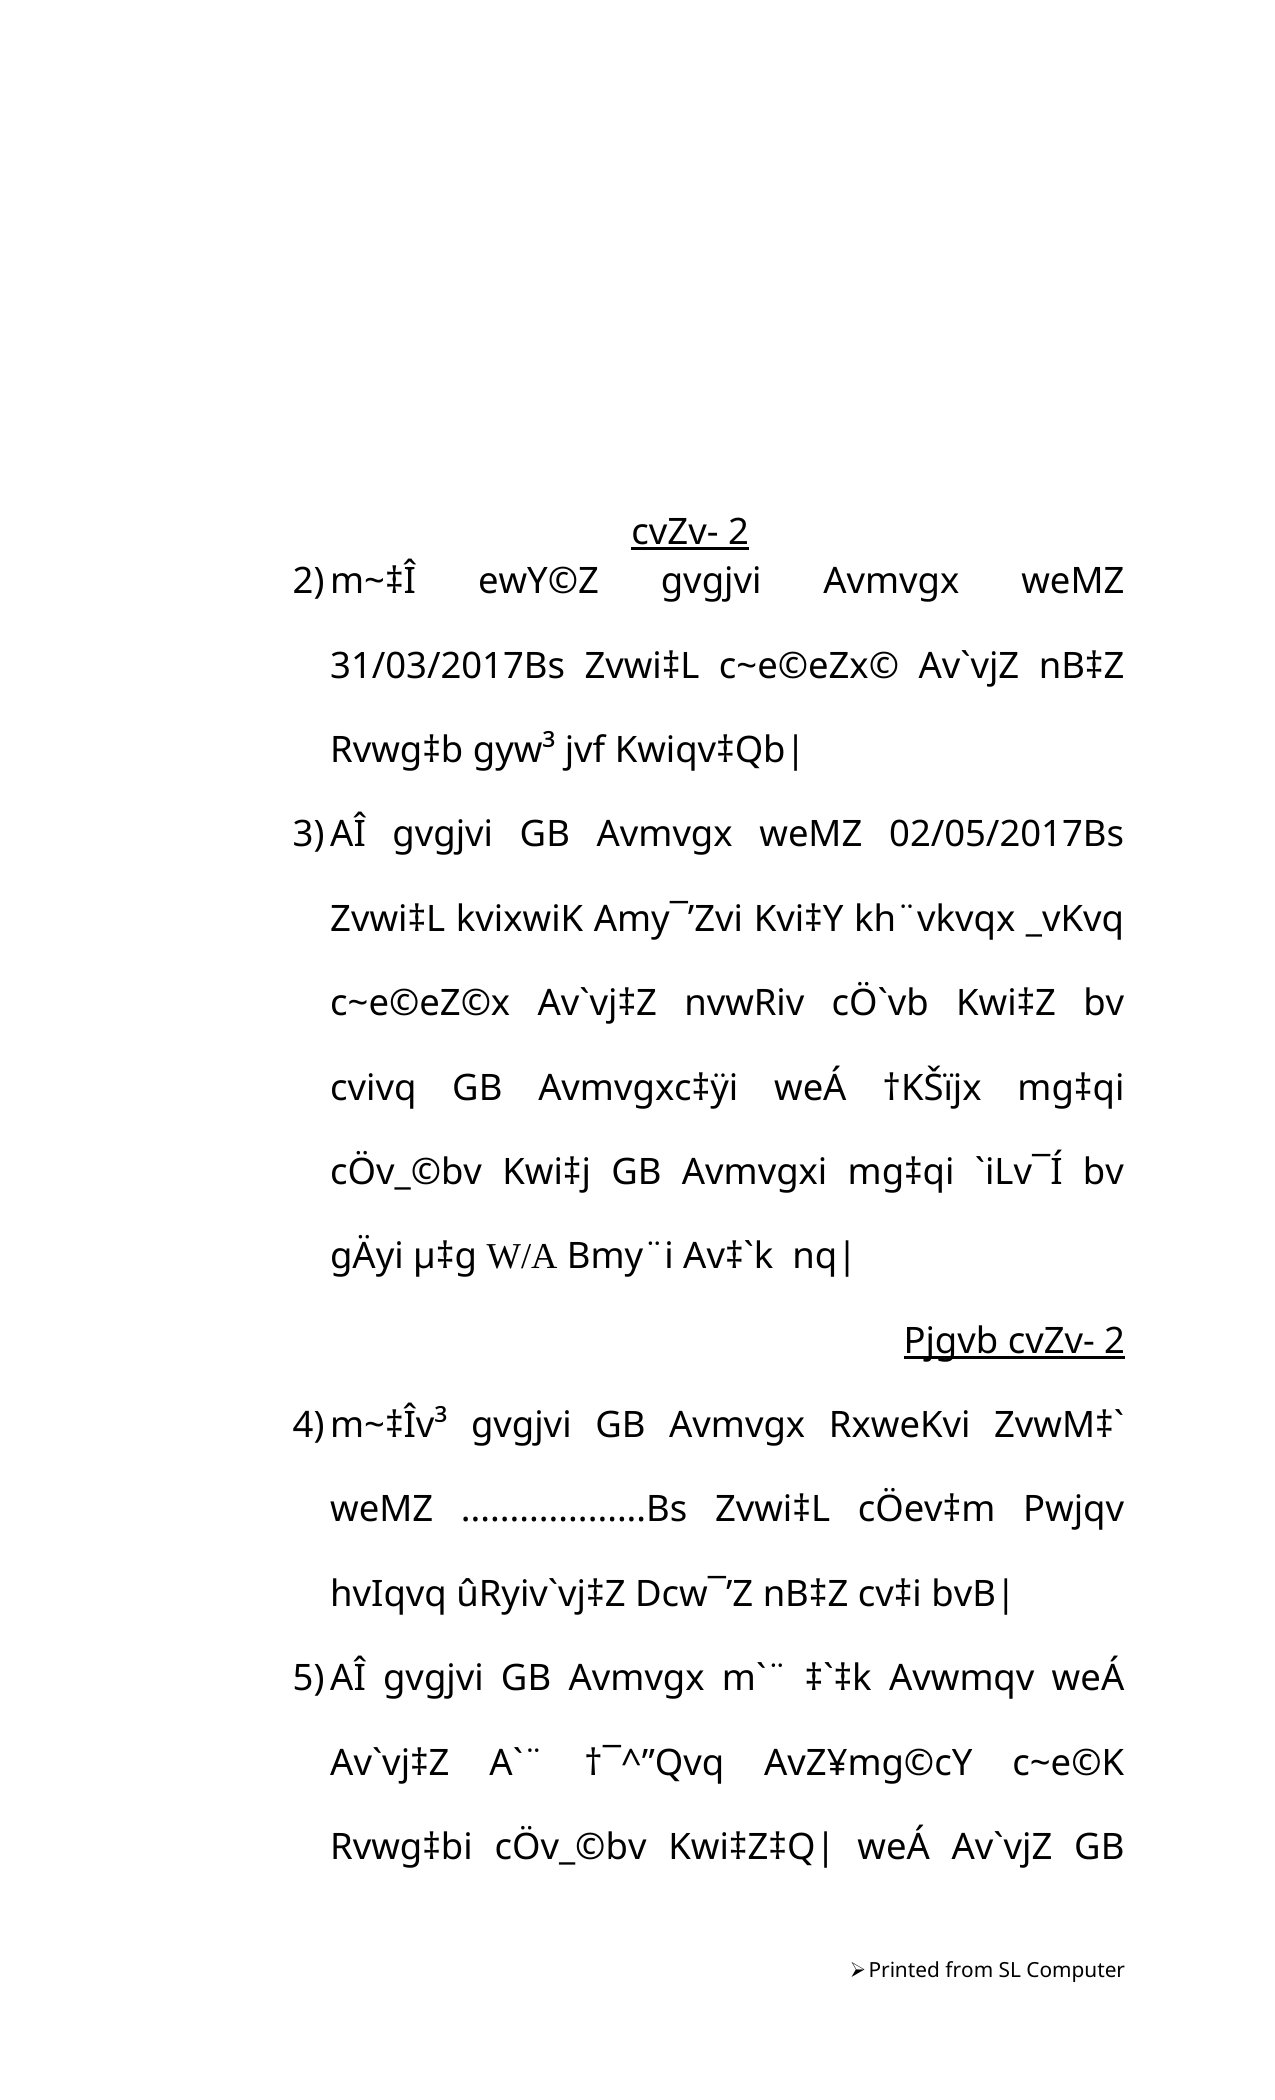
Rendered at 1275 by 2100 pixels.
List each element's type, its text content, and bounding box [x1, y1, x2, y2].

list AÎ gvgjvi GB Avmvgx weMZ 02/05/2017Bs Zvwi‡L kvixwiK Amy¯’Zvi Kvi‡Y kh¨vkvqx _vKvq c~e©eZ©x Av`vj‡Z nvwRiv cÖ`vb Kwi‡Z bv cvivq GB Avmvgxc‡ÿi weÁ †KŠïjx mg‡qi cÖv_©bv Kwi‡j GB Avmvgxi mg‡qi `iLv¯Í bv gÄyi µ‡g W/A Bmy¨i Av‡`k nq| [292, 808, 1125, 1279]
text Pjgvb cvZv- 2 [255, 1314, 1125, 1364]
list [292, 1652, 1125, 1870]
list m~‡Îv³ gvgjvi GB Avmvgx RxweKvi ZvwM‡` weMZ ...................Bs Zvwi‡L cÖev‡m Pwjqv hvIqvq ûRyiv`vj‡Z Dcw¯’Z nB‡Z cv‡i bvB| [292, 1398, 1125, 1617]
list m~‡Î ewY©Z gvgjvi Avmvgx weMZ 31/03/2017Bs Zvwi‡L c~e©eZx© Av`vjZ nB‡Z Rvwg‡b gyw³ jvf Kwiqv‡Qb| [292, 555, 1125, 773]
